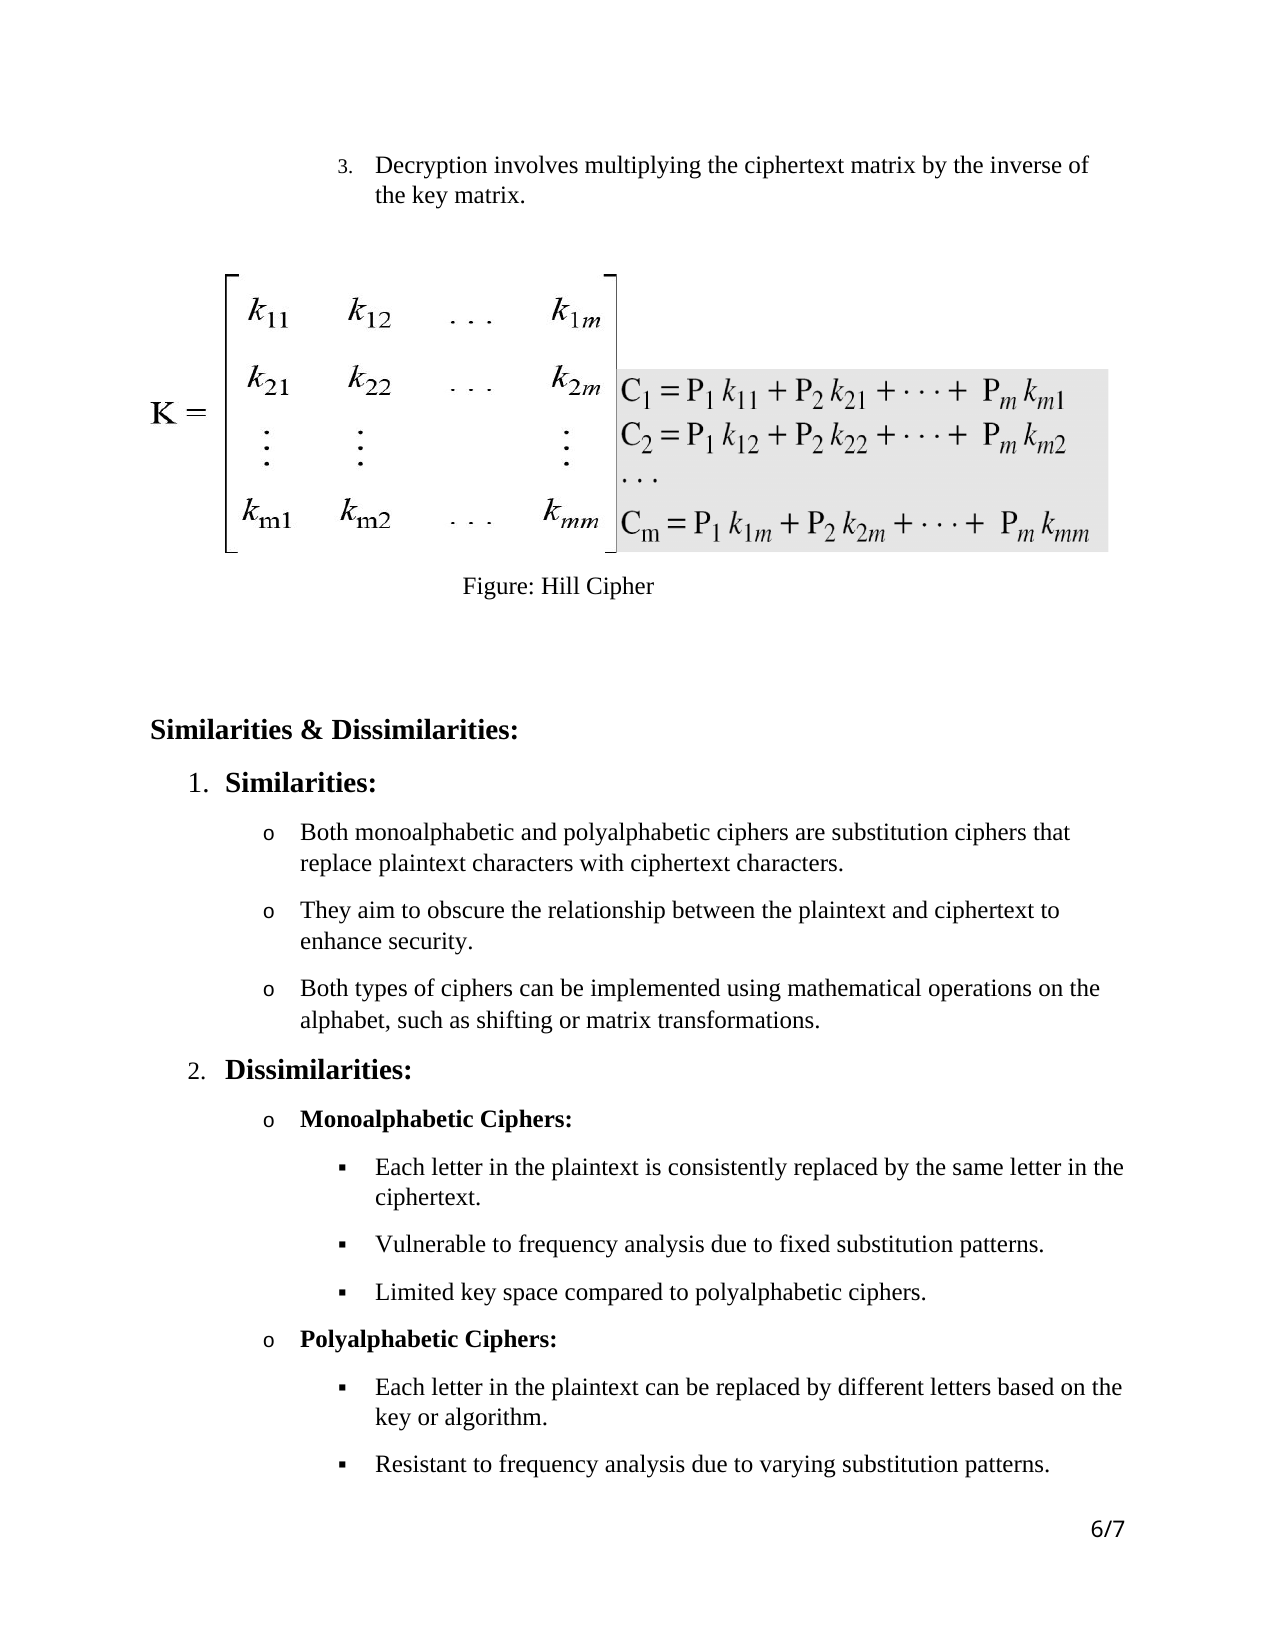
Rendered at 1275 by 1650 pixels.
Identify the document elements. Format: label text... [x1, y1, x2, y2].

list Vulnerable to frequency analysis due to fixed substitution patterns. [337, 1229, 1125, 1258]
list Limited key space compared to polyalphabetic ciphers. [337, 1277, 1125, 1305]
list They aim to obscure the relationship between the plaintext and ciphertext to enhance security. [262, 895, 1125, 955]
list Dissimilarities: [187, 1052, 1125, 1085]
list Each letter in the plaintext is consistently replaced by the same letter in the ciphertext. [337, 1152, 1125, 1211]
list Resistant to frequency analysis due to varying substitution patterns. [337, 1449, 1125, 1478]
list Both monoalphabetic and polyalphabetic ciphers are substitution ciphers that replace plaintext characters with ciphertext characters. [262, 817, 1125, 877]
list Decryption involves multiplying the ciphertext matrix by the inverse of the key matrix. [337, 150, 1125, 209]
text Figure: Hill Cipher [150, 571, 1125, 600]
list Monoalphabetic Ciphers: [262, 1104, 1125, 1134]
list Polyalphabetic Ciphers: [262, 1324, 1125, 1353]
list Both types of ciphers can be implemented using mathematical operations on the alphabet, such as shifting or matrix transformations. [262, 973, 1125, 1033]
text Similarities & Dissimilarities: [150, 712, 1125, 746]
list Similarities: [187, 765, 1125, 798]
list Each letter in the plaintext can be replaced by different letters based on the key or algorithm. [337, 1372, 1125, 1431]
